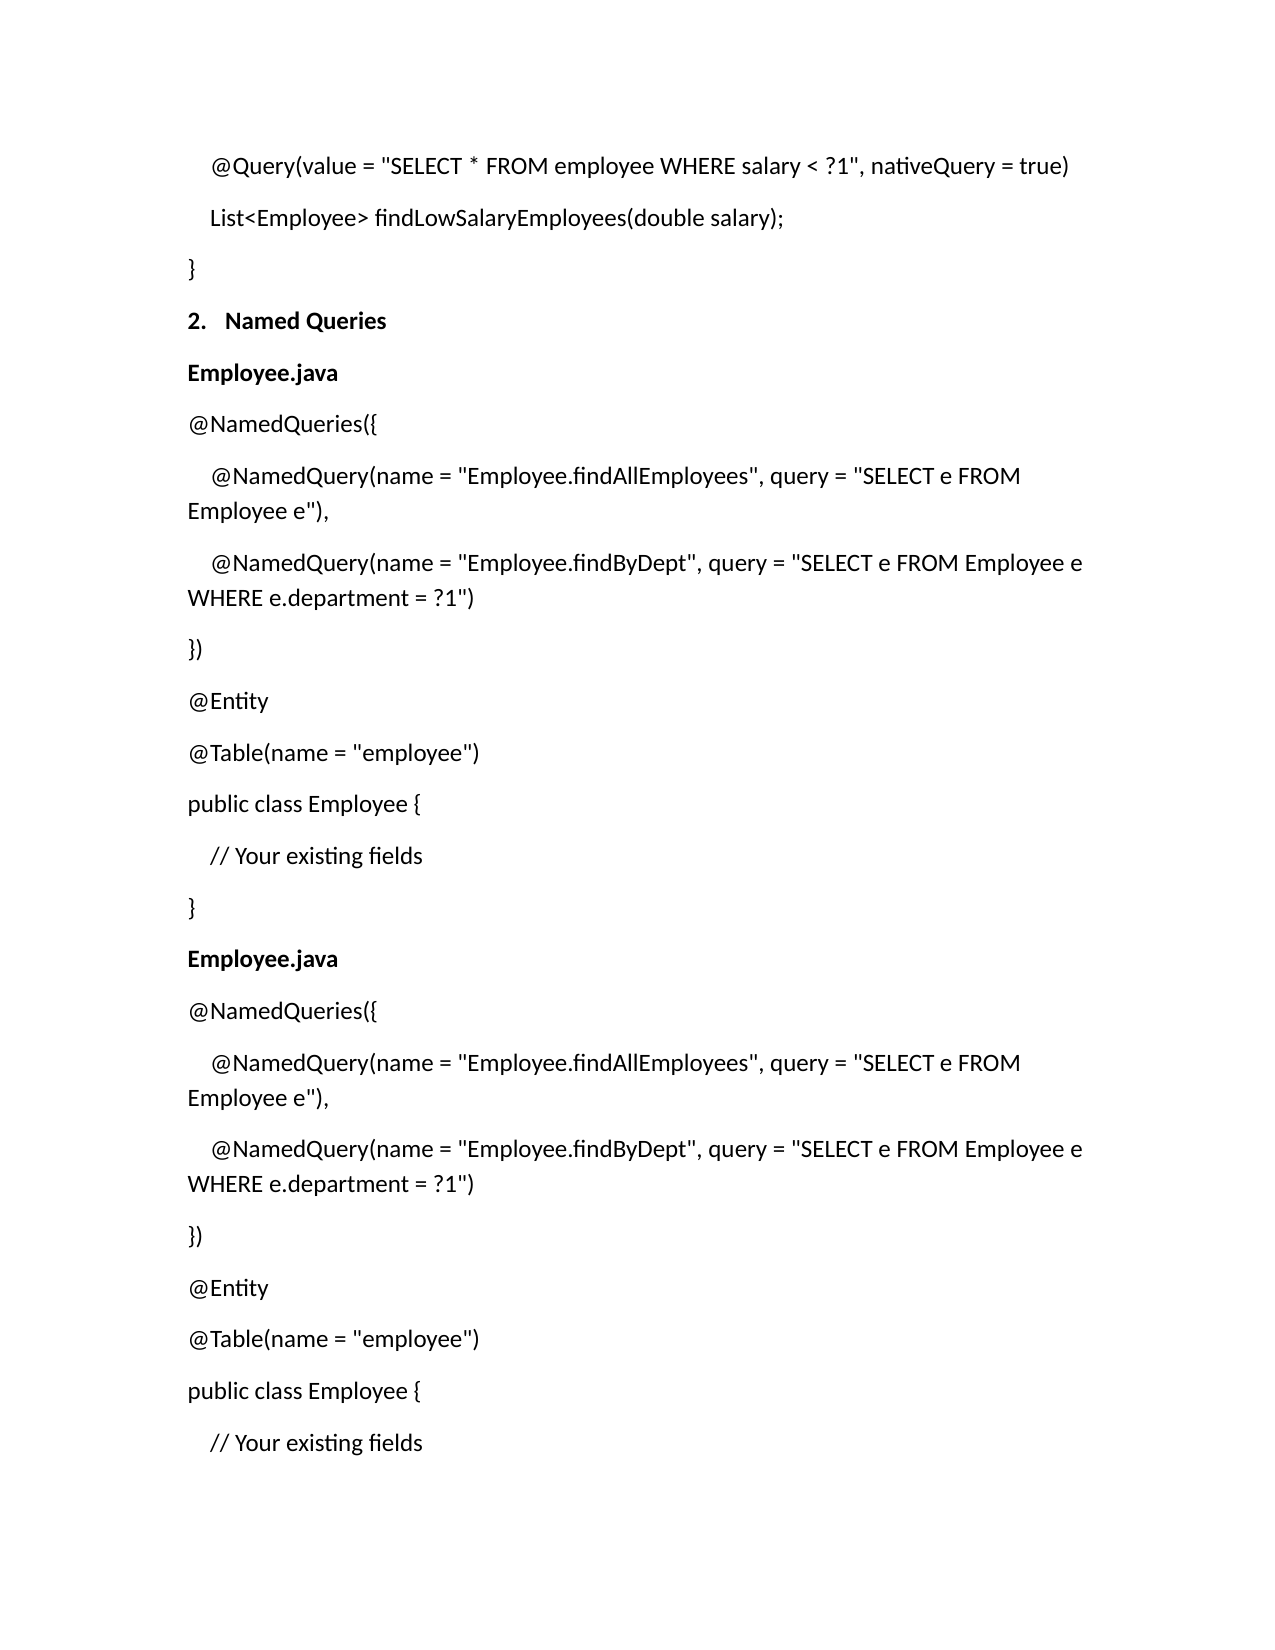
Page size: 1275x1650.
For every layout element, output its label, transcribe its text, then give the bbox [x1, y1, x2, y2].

text } [187, 253, 1125, 284]
text @NamedQuery(name = "Employee.findAllEmployees", query = "SELECT e FROM Employee e"), [187, 1047, 1125, 1112]
text @Query(value = "SELECT * FROM employee WHERE salary < ?1", nativeQuery = true) [187, 150, 1125, 181]
list Named Queries [187, 305, 1125, 336]
text public class Employee { [187, 1375, 1125, 1406]
text @Entity [187, 685, 1125, 716]
text Employee.java [187, 943, 1125, 974]
text @NamedQuery(name = "Employee.findAllEmployees", query = "SELECT e FROM Employee e"), [187, 460, 1125, 526]
text } [187, 892, 1125, 922]
text @Entity [187, 1272, 1125, 1302]
text @Table(name = "employee") [187, 737, 1125, 767]
text @NamedQueries({ [187, 995, 1125, 1026]
text // Your existing fields [187, 1427, 1125, 1457]
text }) [187, 633, 1125, 664]
text // Your existing fields [187, 840, 1125, 871]
text @NamedQuery(name = "Employee.findByDept", query = "SELECT e FROM Employee e WHERE e.department = ?1") [187, 1133, 1125, 1199]
text @NamedQueries({ [187, 408, 1125, 439]
text public class Employee { [187, 788, 1125, 819]
text @Table(name = "employee") [187, 1323, 1125, 1354]
text List<Employee> findLowSalaryEmployees(double salary); [187, 202, 1125, 232]
text }) [187, 1220, 1125, 1251]
text Employee.java [187, 357, 1125, 387]
text @NamedQuery(name = "Employee.findByDept", query = "SELECT e FROM Employee e WHERE e.department = ?1") [187, 547, 1125, 612]
